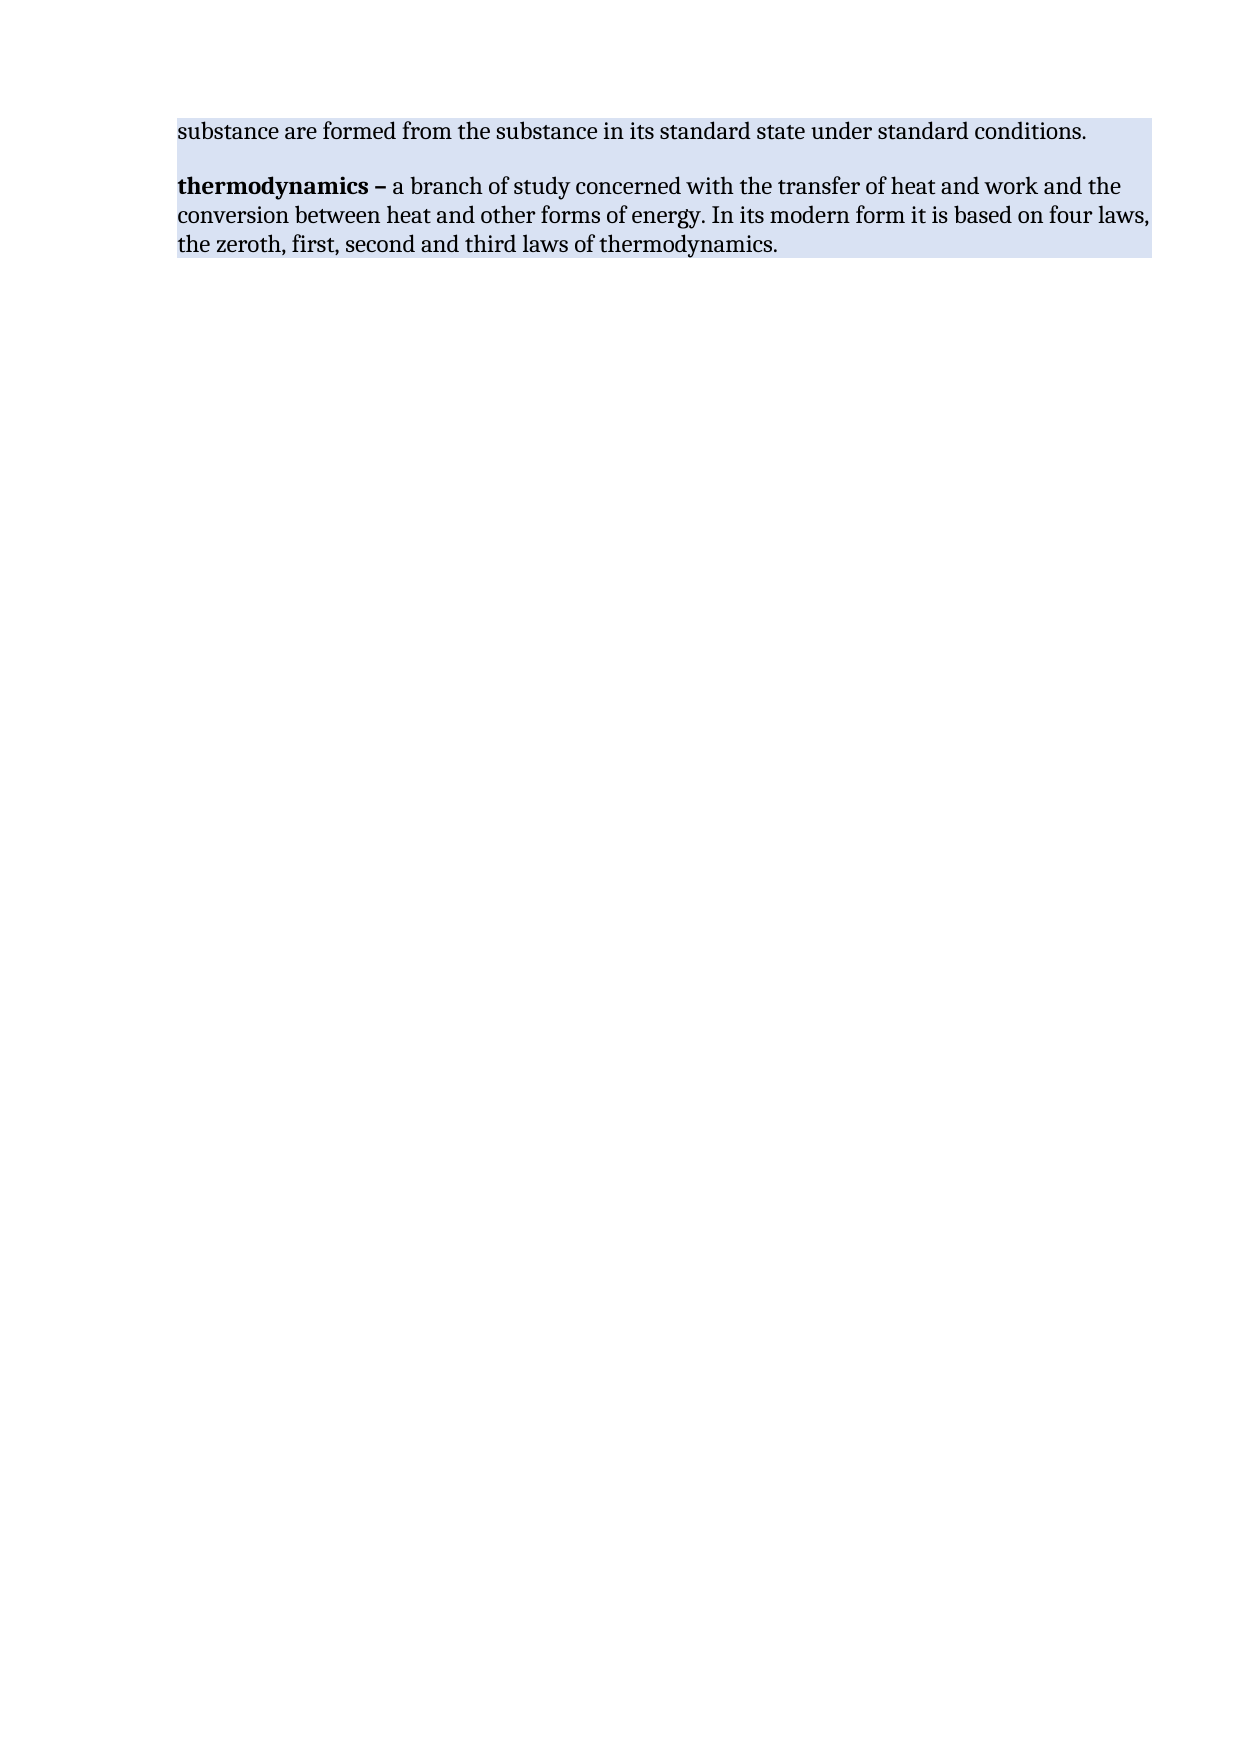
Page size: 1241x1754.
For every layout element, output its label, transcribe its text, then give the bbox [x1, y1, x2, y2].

text thermodynamics – a branch of study concerned with the transfer of heat and work and the conversion between heat and other forms of energy. In its modern form it is based on four laws, the zeroth, first, second and third laws of thermodynamics. [177, 172, 1152, 258]
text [177, 118, 1152, 145]
